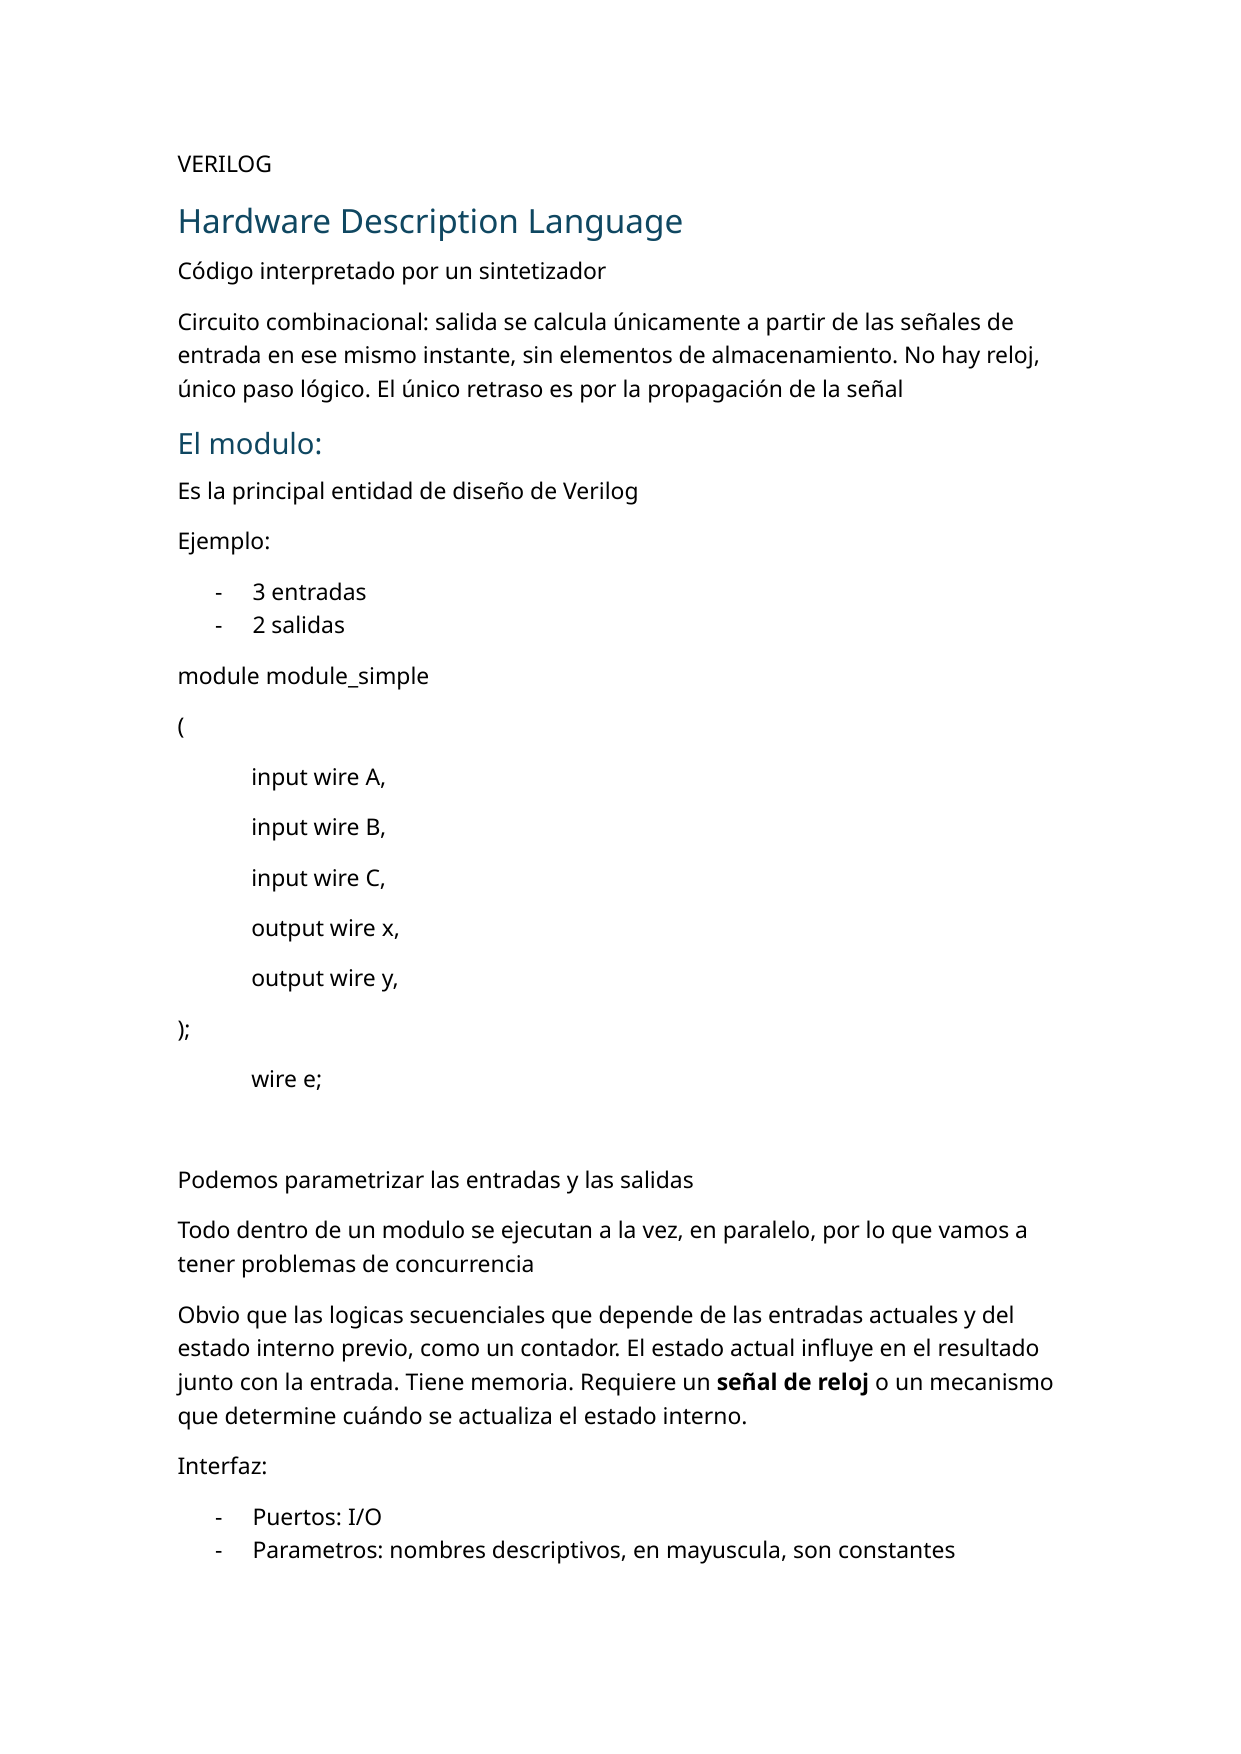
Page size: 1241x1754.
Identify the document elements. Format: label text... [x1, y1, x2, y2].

text Obvio que las logicas secuenciales que depende de las entradas actuales y del estado interno previo, como un contador. El estado actual influye en el resultado junto con la entrada. Tiene memoria. Requiere un señal de reloj o un mecanismo que determine cuándo se actualiza el estado interno. [177, 1298, 1063, 1431]
text input wire B, [177, 811, 1063, 842]
list Parametros: nombres descriptivos, en mayuscula, son constantes [215, 1534, 1063, 1566]
list Puertos: I/O [215, 1501, 1063, 1532]
text Código interpretado por un sintetizador [177, 255, 1063, 287]
text input wire C, [177, 861, 1063, 893]
text input wire A, [177, 761, 1063, 792]
text ); [177, 1013, 1063, 1044]
text VERILOG [177, 148, 1063, 179]
text Es la principal entidad de diseño de Verilog [177, 475, 1063, 506]
text Todo dentro de un modulo se ejecutan a la vez, en paralelo, por lo que vamos a tener problemas de concurrencia [177, 1214, 1063, 1279]
subtitle Hardware Description Language [177, 198, 1063, 243]
text wire e; [177, 1063, 1063, 1094]
text Podemos parametrizar las entradas y las salidas [177, 1164, 1063, 1195]
text Ejemplo: [177, 525, 1063, 556]
subtitle El modulo: [177, 424, 1063, 463]
text module module_simple [177, 660, 1063, 691]
text Circuito combinacional: salida se calcula únicamente a partir de las señales de entrada en ese mismo instante, sin elementos de almacenamiento. No hay reloj, único paso lógico. El único retraso es por la propagación de la señal [177, 306, 1063, 404]
list 2 salidas [215, 609, 1063, 641]
text output wire x, [177, 912, 1063, 943]
text output wire y, [177, 962, 1063, 993]
text ( [177, 710, 1063, 741]
list 3 entradas [215, 576, 1063, 607]
text Interfaz: [177, 1450, 1063, 1481]
